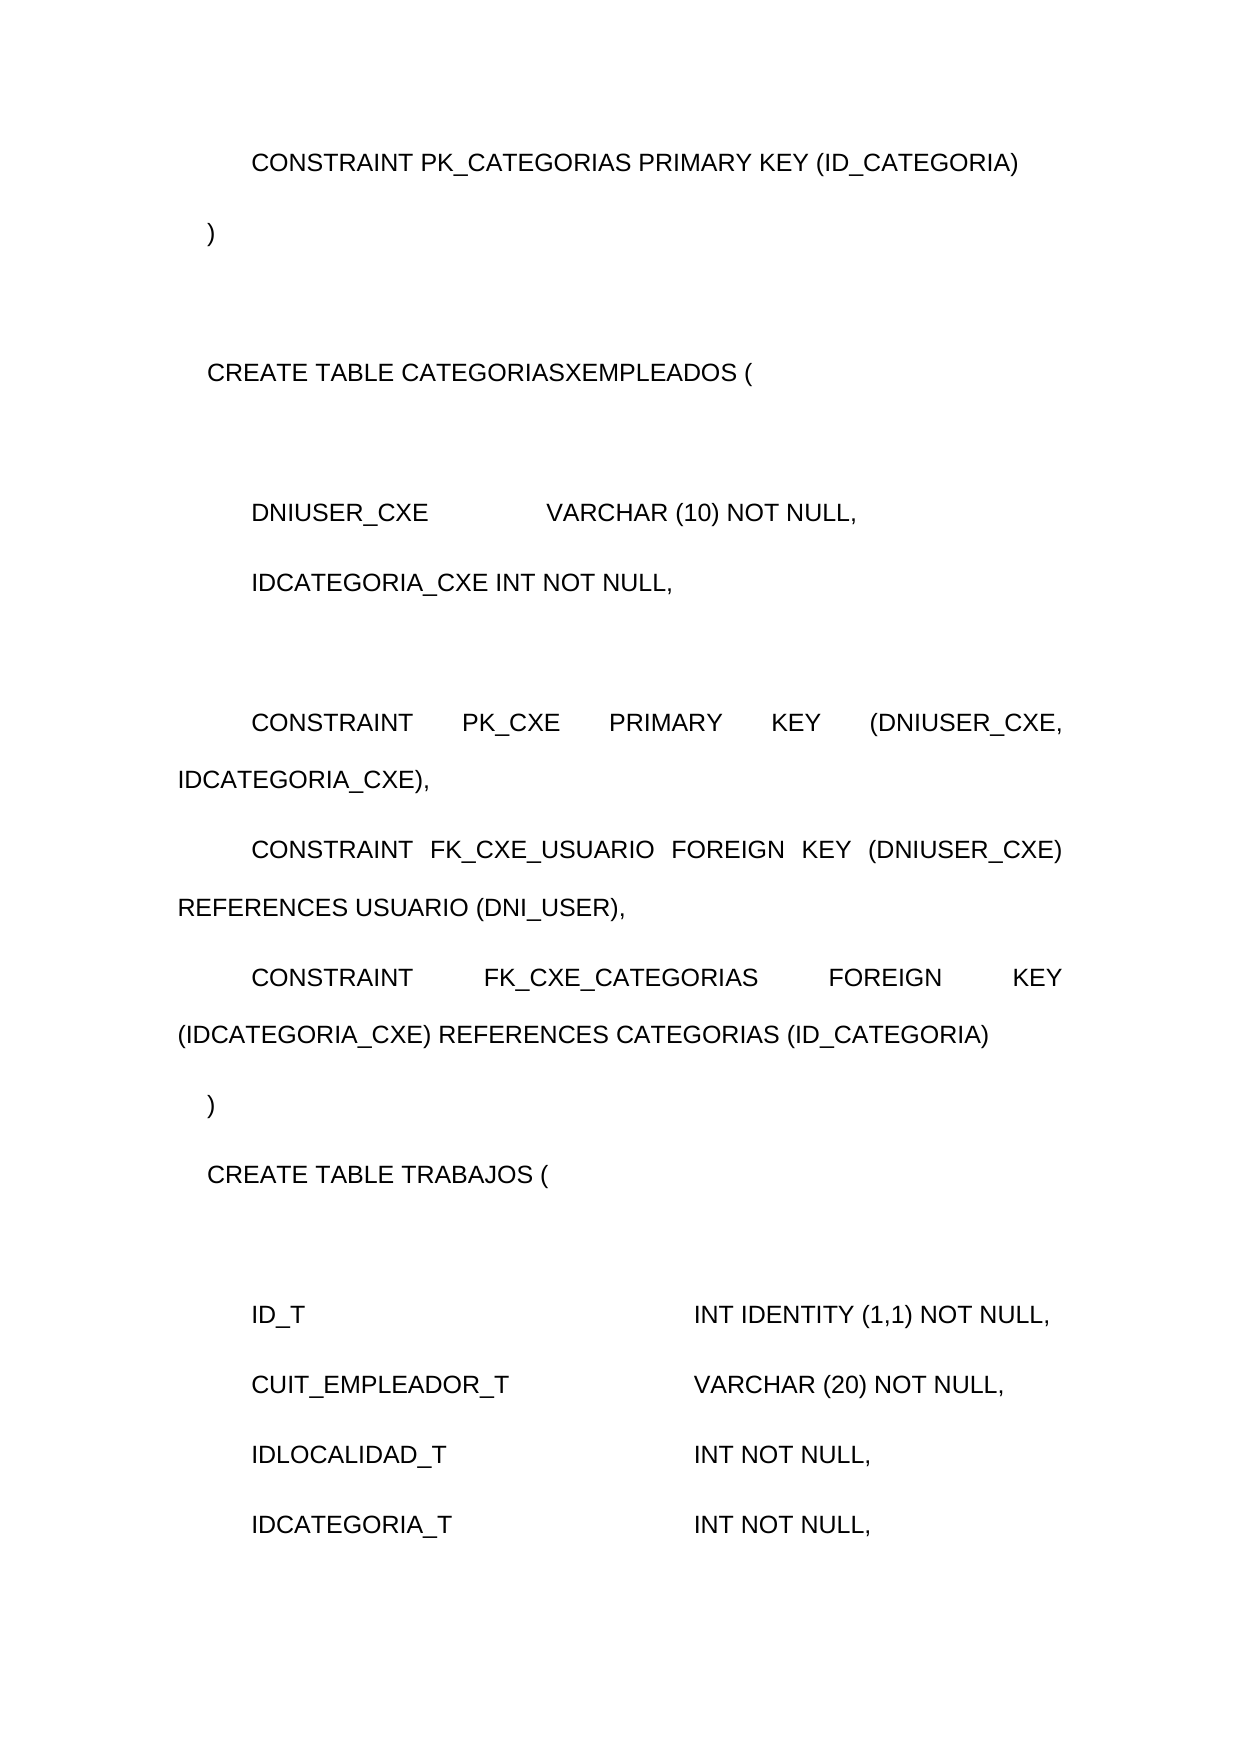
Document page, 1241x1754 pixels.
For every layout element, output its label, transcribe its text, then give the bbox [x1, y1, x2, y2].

text IDLOCALIDAD_T INT NOT NULL, [177, 1440, 1063, 1469]
text CUIT_EMPLEADOR_T VARCHAR (20) NOT NULL, [177, 1370, 1063, 1399]
text CREATE TABLE TRABAJOS ( [177, 1160, 1063, 1189]
text CREATE TABLE CATEGORIASXEMPLEADOS ( [177, 358, 1063, 386]
text CONSTRAINT PK_CATEGORIAS PRIMARY KEY (ID_CATEGORIA) [177, 148, 1063, 176]
text DNIUSER_CXE VARCHAR (10) NOT NULL, [177, 498, 1063, 526]
text CONSTRAINT FK_CXE_USUARIO FOREIGN KEY (DNIUSER_CXE) REFERENCES USUARIO (DNI_USER), [177, 835, 1063, 921]
text ID_T INT IDENTITY (1,1) NOT NULL, [177, 1300, 1063, 1329]
text CONSTRAINT FK_CXE_CATEGORIAS FOREIGN KEY (IDCATEGORIA_CXE) REFERENCES CATEGORIAS (ID_CATEGORIA) [177, 963, 1063, 1049]
text ) [177, 1090, 1063, 1119]
text CONSTRAINT PK_CXE PRIMARY KEY (DNIUSER_CXE, IDCATEGORIA_CXE), [177, 708, 1063, 794]
text ) [177, 218, 1063, 246]
text IDCATEGORIA_CXE INT NOT NULL, [177, 568, 1063, 596]
text IDCATEGORIA_T INT NOT NULL, [177, 1510, 1063, 1539]
